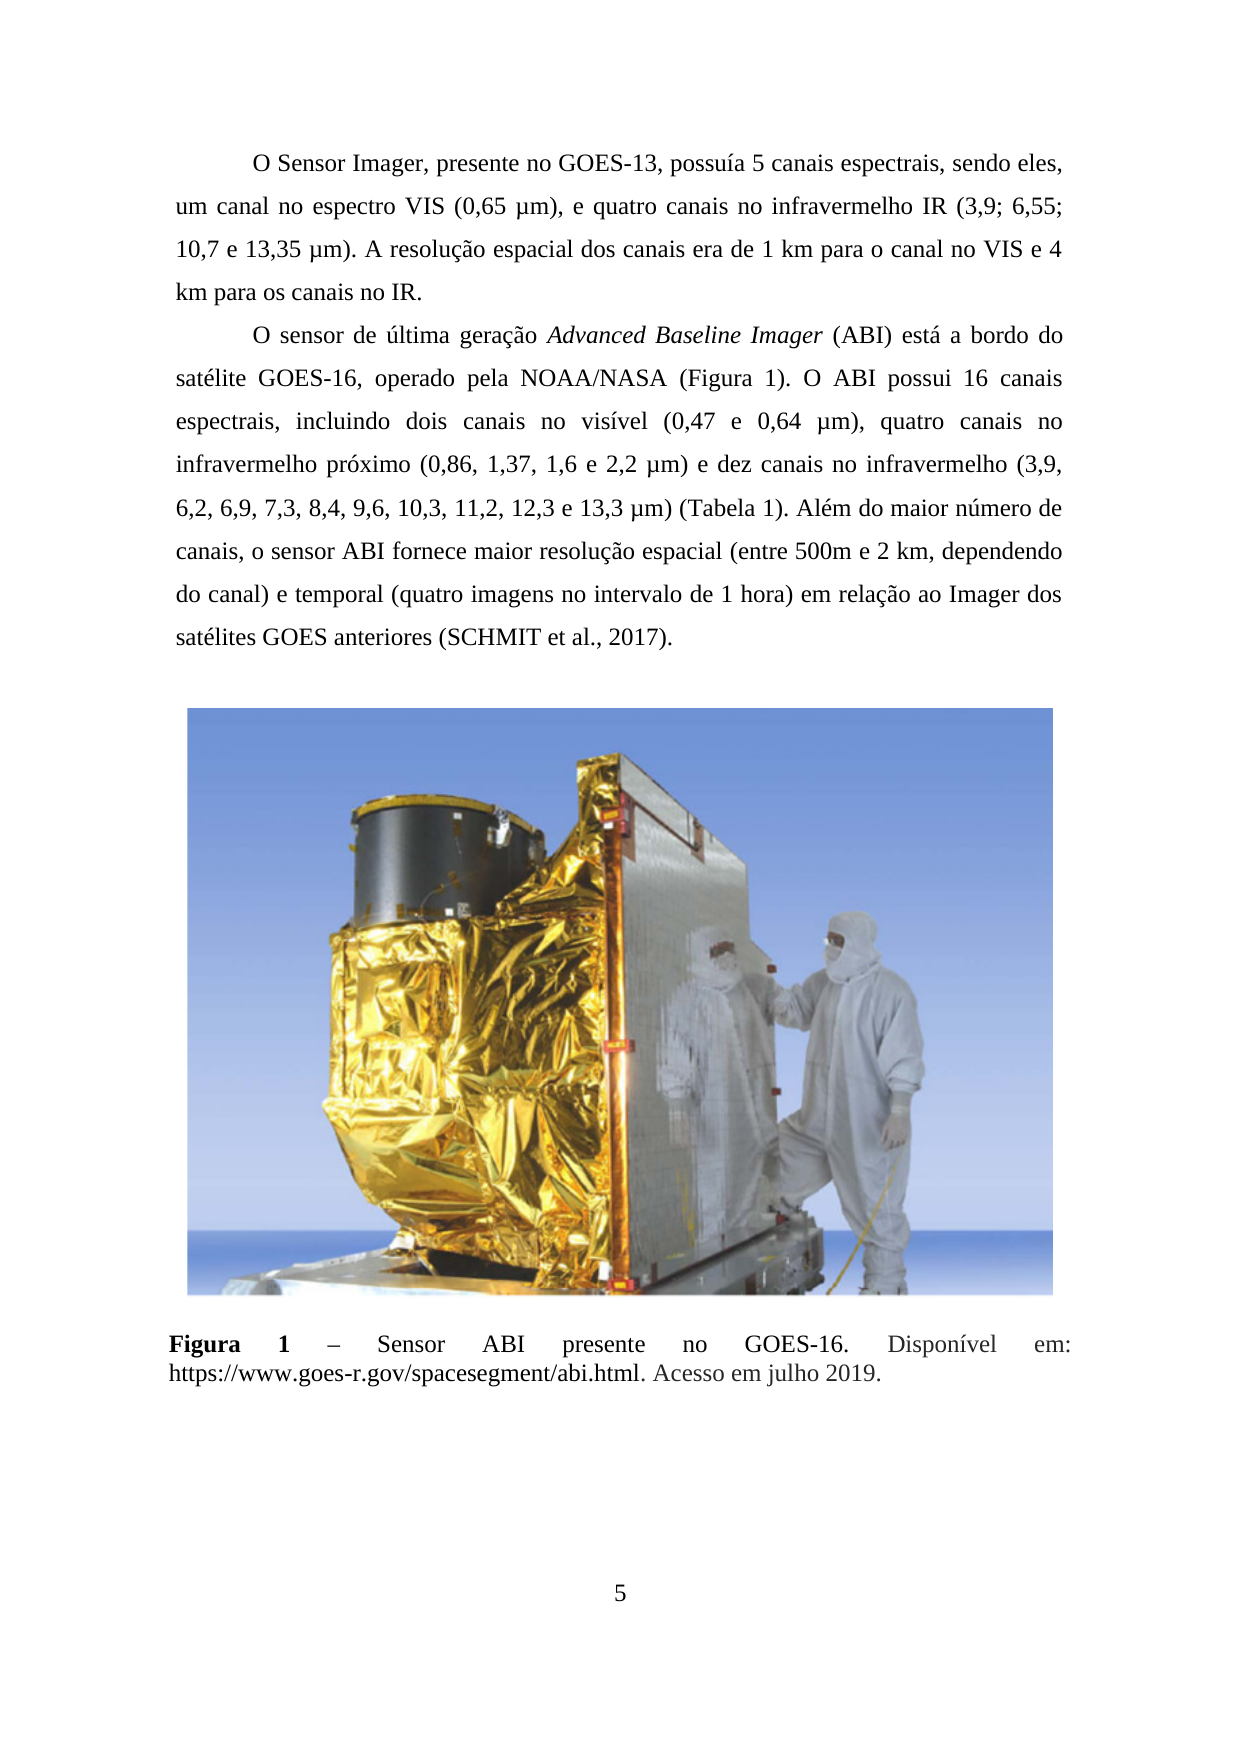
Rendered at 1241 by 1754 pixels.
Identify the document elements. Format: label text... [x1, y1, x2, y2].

text O Sensor Imager, presente no GOES-13, possuía 5 canais espectrais, sendo eles, um canal no espectro VIS (0,65 µm), e quatro canais no infravermelho IR (3,9; 6,55; 10,7 e 13,35 µm). A resolução espacial dos canais era de 1 km para o canal no VIS e 4 km para os canais no IR. [175, 148, 1064, 306]
table_header [157, 708, 1083, 1329]
picture [187, 708, 1053, 1299]
text O sensor de última geração Advanced Baseline Imager (ABI) está a bordo do satélite GOES-16, operado pela NOAA/NASA (Figura 1). O ABI possui 16 canais espectrais, incluindo dois canais no visível (0,47 e 0,64 µm), quatro canais no infravermelho próximo (0,86, 1,37, 1,6 e 2,2 µm) e dez canais no infravermelho (3,9, 6,2, 6,9, 7,3, 8,4, 9,6, 10,3, 11,2, 12,3 e 13,3 µm) (Tabela 1). Além do maior número de canais, o sensor ABI fornece maior resolução espacial (entre 500m e 2 km, dependendo do canal) e temporal (quatro imagens no intervalo de 1 hora) em relação ao Imager dos satélites GOES anteriores (SCHMIT et al., 2017). [176, 320, 1064, 651]
table_cell Figura 1 – Sensor ABI presente no GOES-16. Disponível em: https://www.goes-r.gov/spacesegment/abi.html. Acesso em julho 2019. [157, 1329, 1083, 1435]
